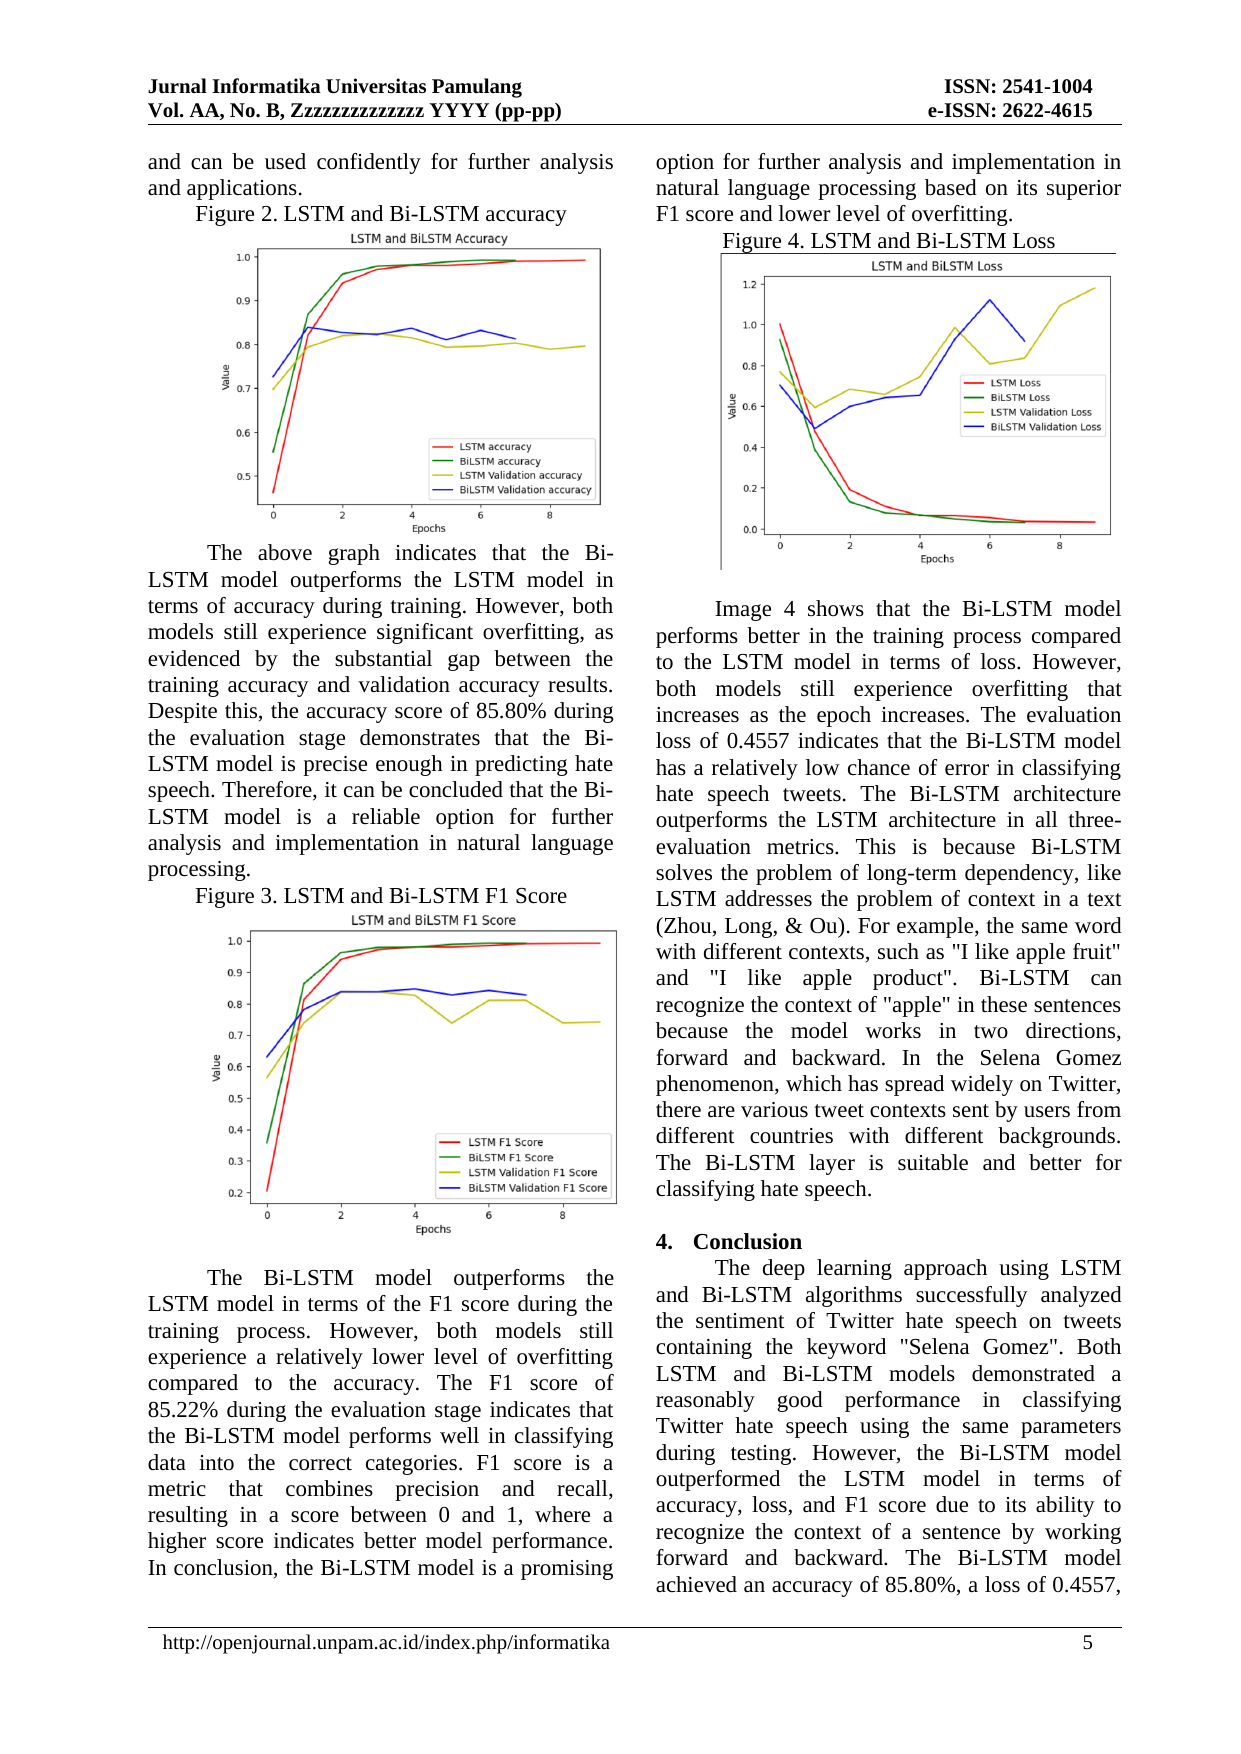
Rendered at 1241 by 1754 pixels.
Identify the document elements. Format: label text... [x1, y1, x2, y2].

picture [206, 908, 619, 1238]
picture [215, 226, 606, 540]
picture [720, 253, 1117, 570]
text The Bi-LSTM model outperforms the LSTM model in terms of the F1 score during the training process. However, both models still experience a relatively lower level of overfitting compared to the accuracy. The F1 score of 85.22% during the evaluation stage indicates that the Bi-LSTM model performs well in classifying data into the correct categories. F1 score is a metric that combines precision and recall, resulting in a score between 0 and 1, where a higher score indicates better model performance. In conclusion, the Bi-LSTM model is a promising option for further analysis and implementation in natural language processing based on its superior F1 score and lower level of overfitting. [148, 1264, 614, 1580]
subtitle Conclusion [656, 1228, 1122, 1254]
text Image 4 shows that the Bi-LSTM model performs better in the training process compared to the LSTM model in terms of loss. However, both models still experience overfitting that increases as the epoch increases. The evaluation loss of 0.4557 indicates that the Bi-LSTM model has a relatively low chance of error in classifying hate speech tweets. The Bi-LSTM architecture outperforms the LSTM architecture in all three-evaluation metrics. This is because Bi-LSTM solves the problem of long-term dependency, like LSTM addresses the problem of context in a text . For example, the same word with different contexts, such as "I like apple fruit" and "I like apple product". Bi-LSTM can recognize the context of "apple" in these sentences because the model works in two directions, forward and backward. In the Selena Gomez phenomenon, which has spread widely on Twitter, there are various tweet contexts sent by users from different countries with different backgrounds. The Bi-LSTM layer is suitable and better for classifying hate speech. [656, 596, 1122, 1202]
text The above graph indicates that the Bi-LSTM model outperforms the LSTM model in terms of accuracy during training. However, both models still experience significant overfitting, as evidenced by the substantial gap between the training accuracy and validation accuracy results. Despite this, the accuracy score of 85.80% during the evaluation stage demonstrates that the Bi-LSTM model is precise enough in predicting hate speech. Therefore, it can be concluded that the Bi-LSTM model is a reliable option for further analysis and implementation in natural language processing. [148, 539, 614, 882]
